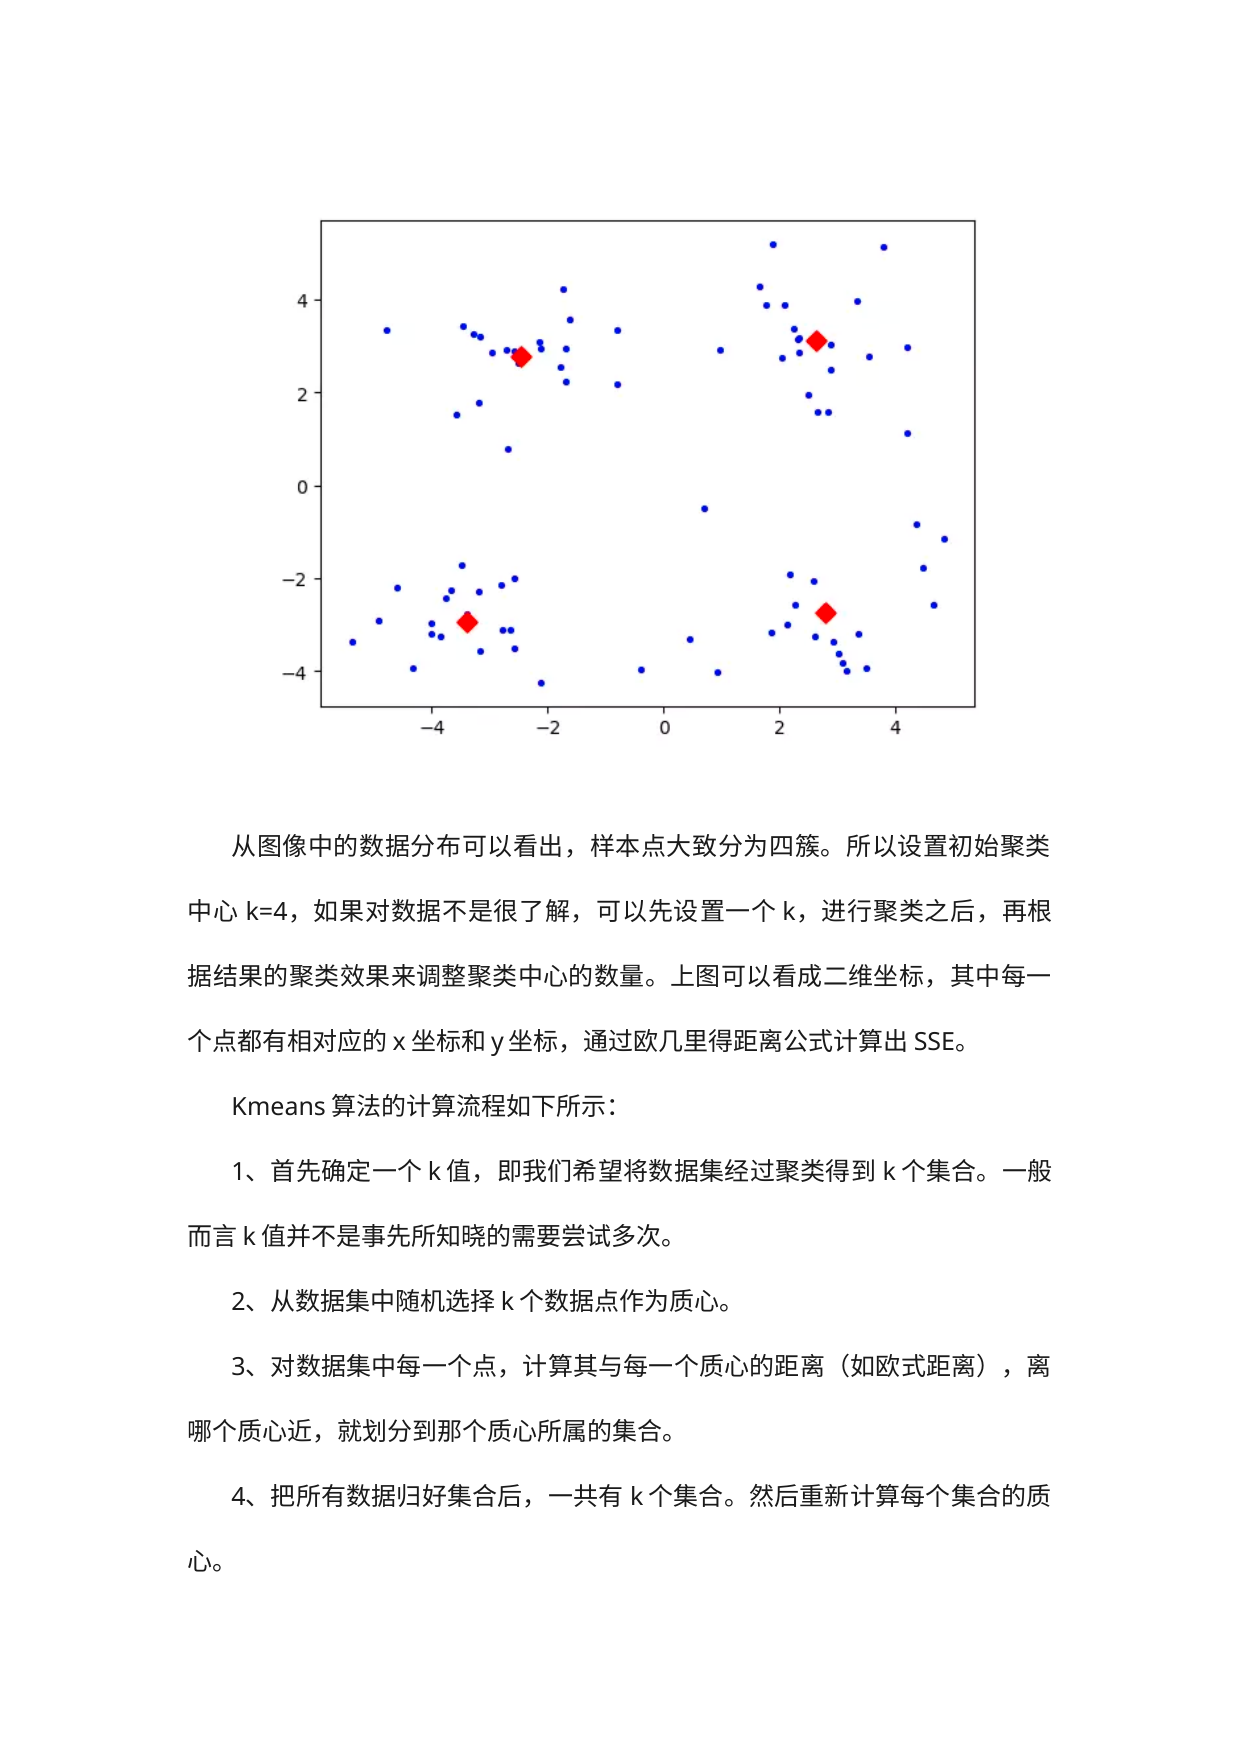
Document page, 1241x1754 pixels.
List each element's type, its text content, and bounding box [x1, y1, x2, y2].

list Kmeans算法的计算流程如下所示： [187, 1072, 1053, 1137]
list 从数据集中随机选择k个数据点作为质心。 [187, 1267, 1053, 1332]
list 首先确定一个k值，即我们希望将数据集经过聚类得到k个集合。一般而言k值并不是事先所知晓的需要尝试多次。 [187, 1137, 1053, 1267]
list 对数据集中每一个点，计算其与每一个质心的距离（如欧式距离），离哪个质心近，就划分到那个质心所属的集合。 [187, 1332, 1053, 1462]
list 把所有数据归好集合后，一共有k个集合。然后重新计算每个集合的质心。 [187, 1462, 1053, 1592]
list 从图像中的数据分布可以看出，样本点大致分为四簇。所以设置初始聚类中心 k=4，如果对数据不是很了解，可以先设置一个k，进行聚类之后，再根据结果的聚类效果来调整聚类中心的数量。上图可以看成二维坐标，其中每一个点都有相对应的x坐标和y坐标，通过欧几里得距离公式计算出SSE。 [187, 812, 1053, 1072]
picture [231, 162, 1010, 754]
